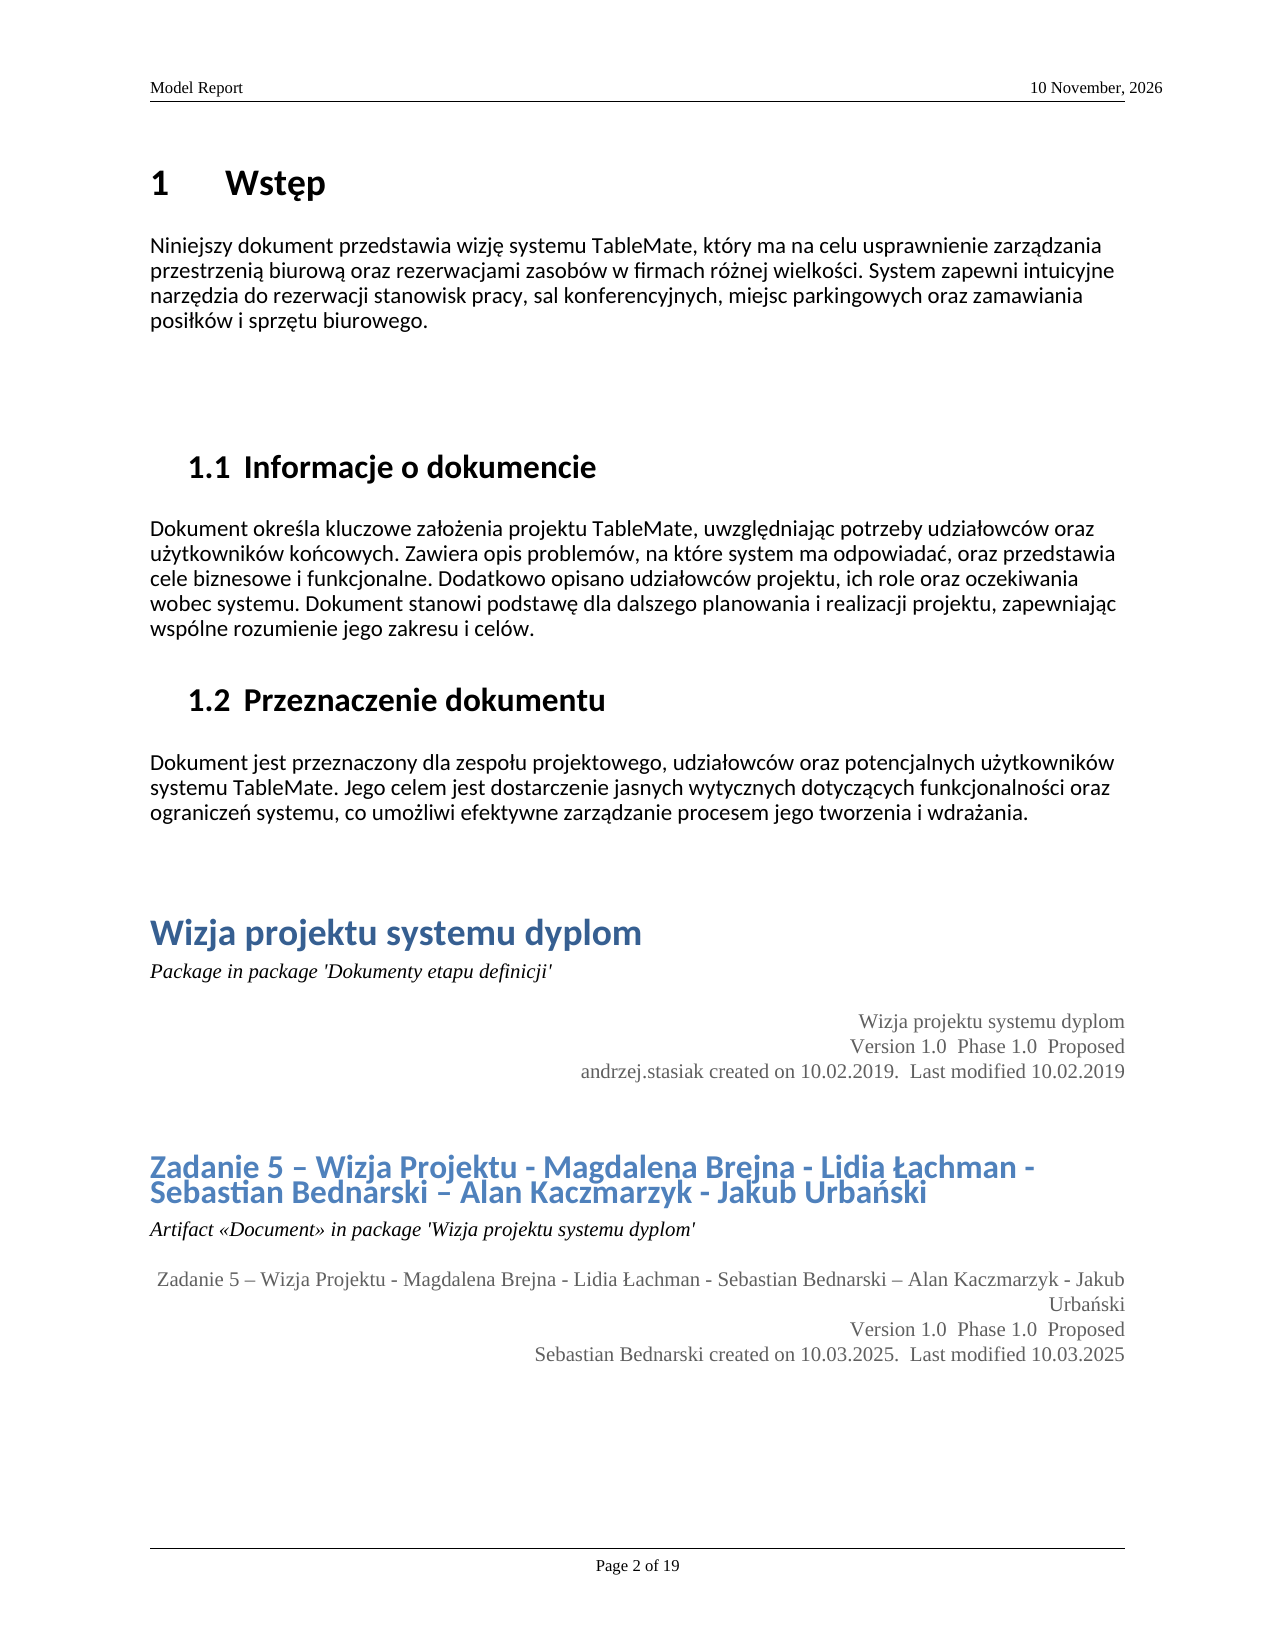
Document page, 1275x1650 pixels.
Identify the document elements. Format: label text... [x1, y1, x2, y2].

text Artifact «Document» in package 'Wizja projektu systemu dyplom' [150, 1217, 1125, 1242]
text Zadanie 5 – Wizja Projektu - Magdalena Brejna - Lidia Łachman - Sebastian Bednarski – Alan Kaczmarzyk - Jakub Urbański [150, 1267, 1125, 1317]
subtitle Informacje o dokumencie [187, 458, 1125, 483]
subtitle Wizja projektu systemu dyplom [150, 925, 1125, 950]
text Niniejszy dokument przedstawia wizję systemu TableMate, który ma na celu usprawnienie zarządzania przestrzenią biurową oraz rezerwacjami zasobów w firmach różnej wielkości. System zapewni intuicyjne narzędzia do rezerwacji stanowisk pracy, sal konferencyjnych, miejsc parkingowych oraz zamawiania posiłków i sprzętu biurowego. [150, 233, 1125, 333]
text Package in package 'Dokumenty etapu definicji' [150, 958, 1125, 983]
text Dokument określa kluczowe założenia projektu TableMate, uwzględniając potrzeby udziałowców oraz użytkowników końcowych. Zawiera opis problemów, na które system ma odpowiadać, oraz przedstawia cele biznesowe i funkcjonalne. Dodatkowo opisano udziałowców projektu, ich role oraz oczekiwania wobec systemu. Dokument stanowi podstawę dla dalszego planowania i realizacji projektu, zapewniając wspólne rozumienie jego zakresu i celów. [150, 517, 1125, 642]
text Wizja projektu systemu dyplom [150, 1008, 1125, 1033]
text Dokument jest przeznaczony dla zespołu projektowego, udziałowców oraz potencjalnych użytkowników systemu TableMate. Jego celem jest dostarczenie jasnych wytycznych dotyczących funkcjonalności oraz ograniczeń systemu, co umożliwi efektywne zarządzanie procesem jego tworzenia i wdrażania. [150, 750, 1125, 825]
subtitle Przeznaczenie dokumentu [187, 692, 1125, 717]
subtitle Zadanie 5 – Wizja Projektu - Magdalena Brejna - Lidia Łachman - Sebastian Bednarski – Alan Kaczmarzyk - Jakub Urbański [150, 1158, 1125, 1208]
text andrzej.stasiak created on 10.02.2019. Last modified 10.02.2019 [150, 1058, 1125, 1083]
text Version 1.0 Phase 1.0 Proposed [150, 1033, 1125, 1058]
text Sebastian Bednarski created on 10.03.2025. Last modified 10.03.2025 [150, 1342, 1125, 1367]
subtitle Wstęp [150, 175, 1125, 200]
text Version 1.0 Phase 1.0 Proposed [150, 1317, 1125, 1342]
